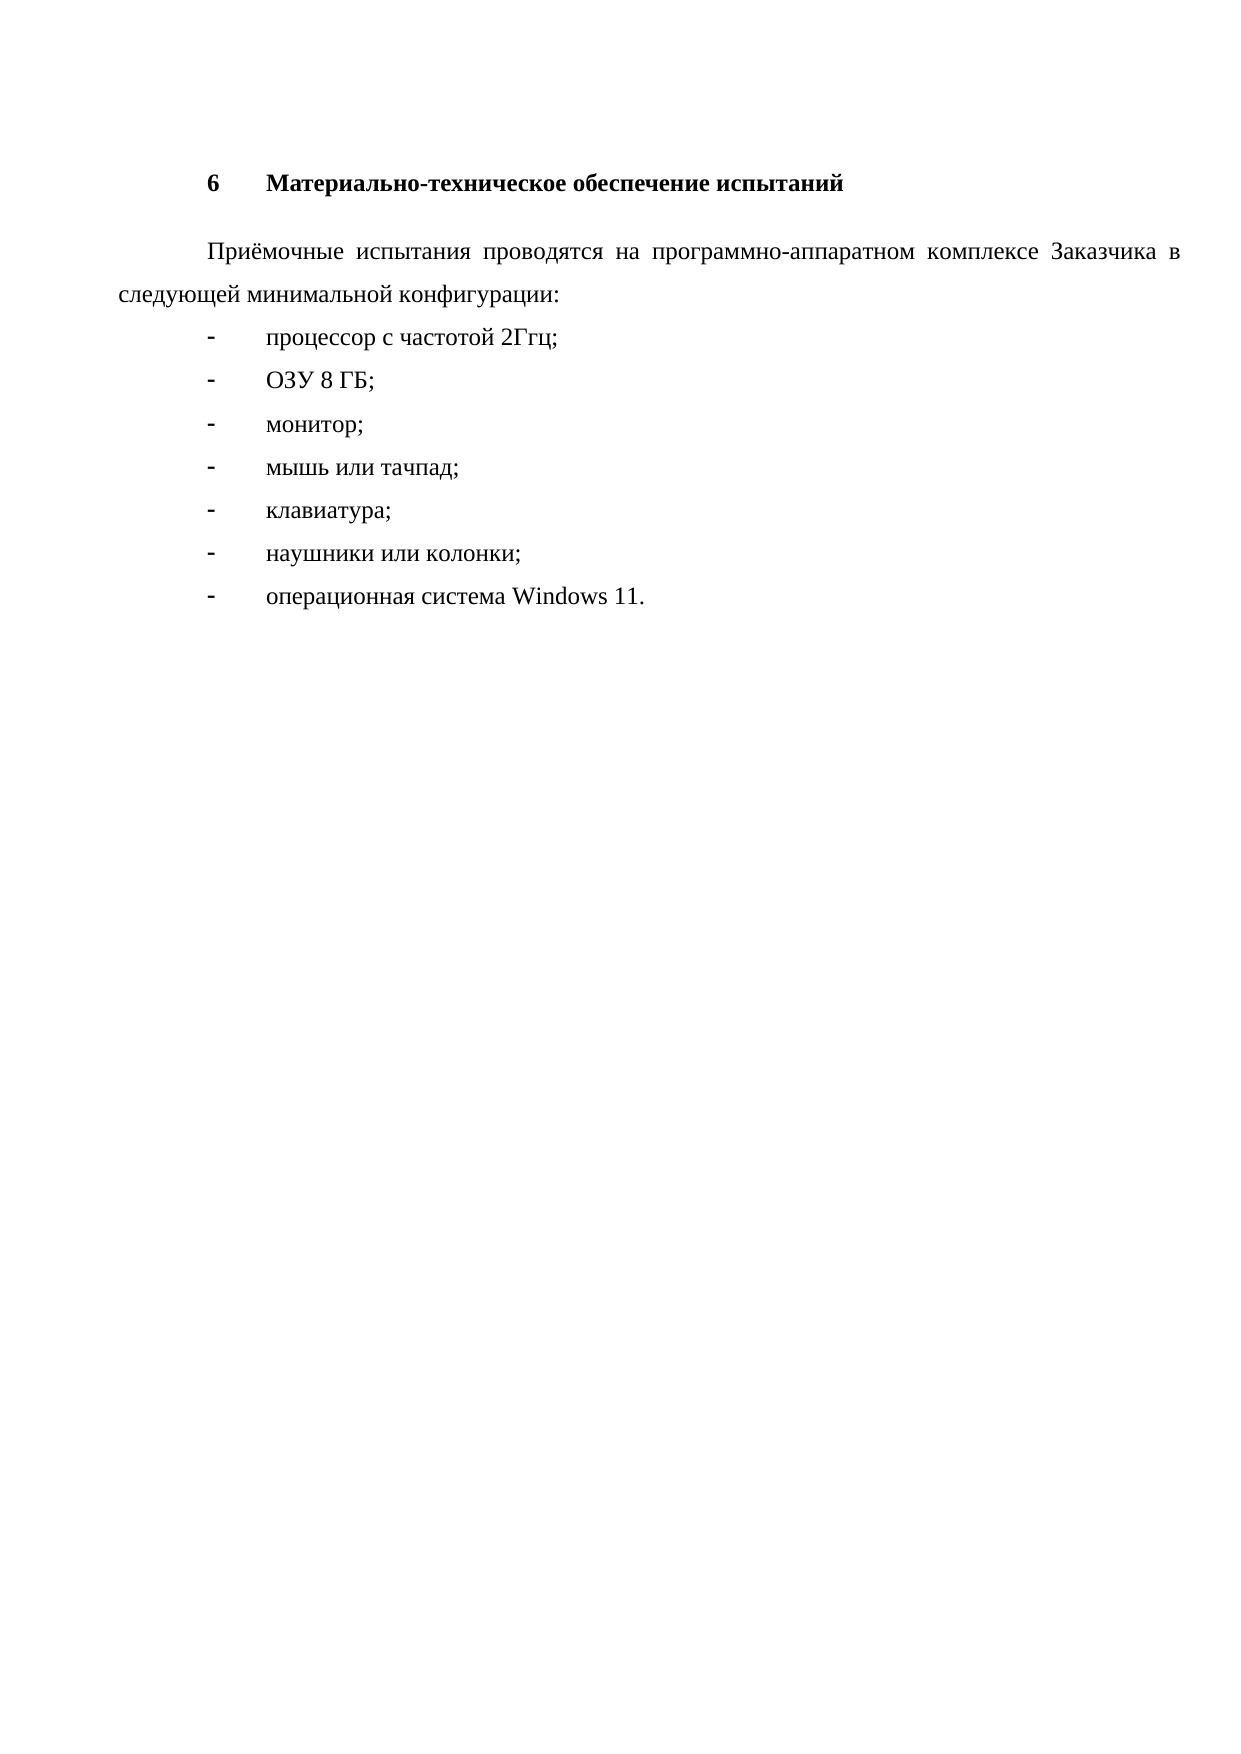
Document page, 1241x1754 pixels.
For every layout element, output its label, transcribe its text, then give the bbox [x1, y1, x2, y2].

list клавиатура; [118, 495, 1181, 524]
subtitle Материально-техническое обеспечение испытаний [118, 168, 1181, 197]
list процессор с частотой 2Ггц; [118, 322, 1181, 351]
list ОЗУ 8 ГБ; [118, 366, 1181, 394]
list операционная система Windows 11. [118, 581, 1181, 610]
text Приёмочные испытания проводятся на программно-аппаратном комплексе Заказчика в следующей минимальной конфигурации: [118, 236, 1181, 308]
list мышь или тачпад; [118, 452, 1181, 481]
list наушники или колонки; [118, 538, 1181, 567]
list монитор; [118, 409, 1181, 437]
